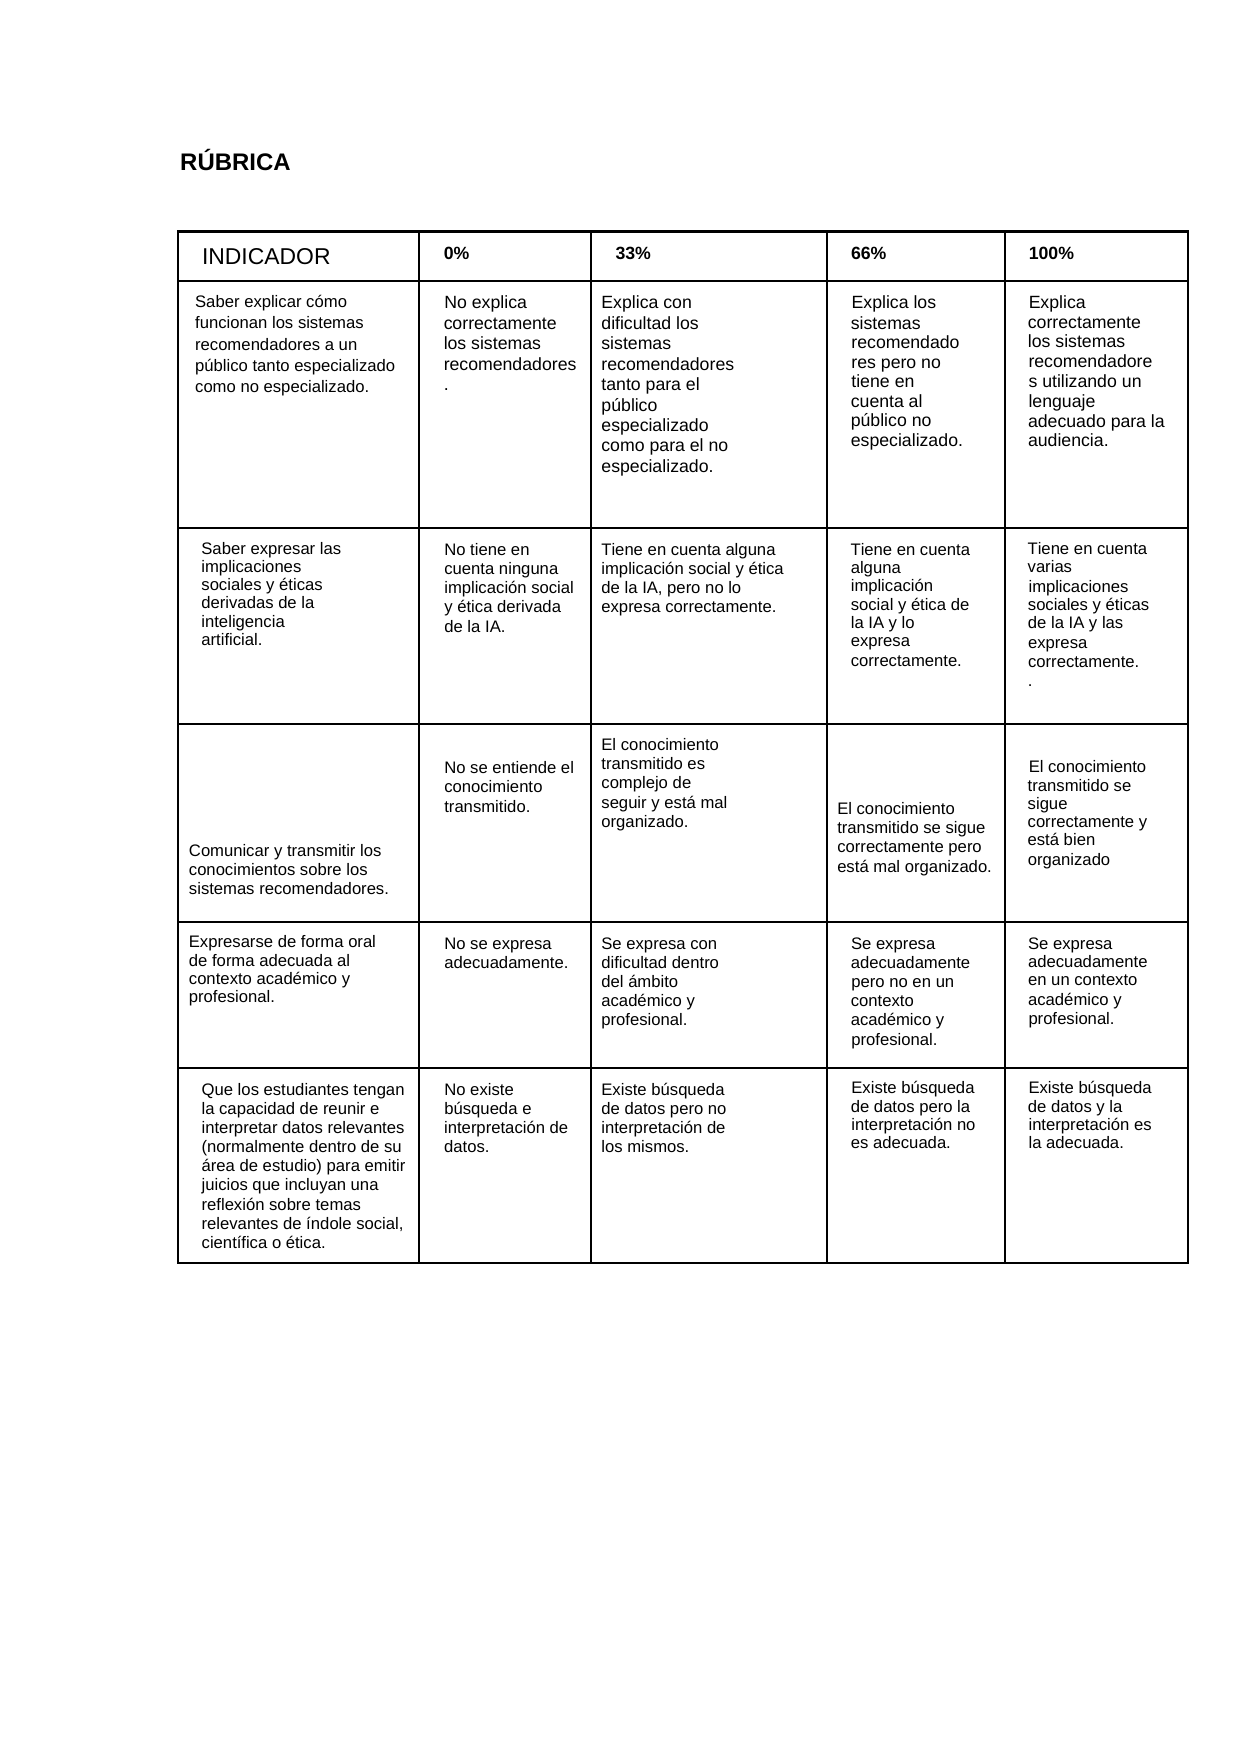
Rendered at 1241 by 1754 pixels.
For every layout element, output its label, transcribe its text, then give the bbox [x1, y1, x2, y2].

text RÚBRICA [180, 148, 1063, 175]
